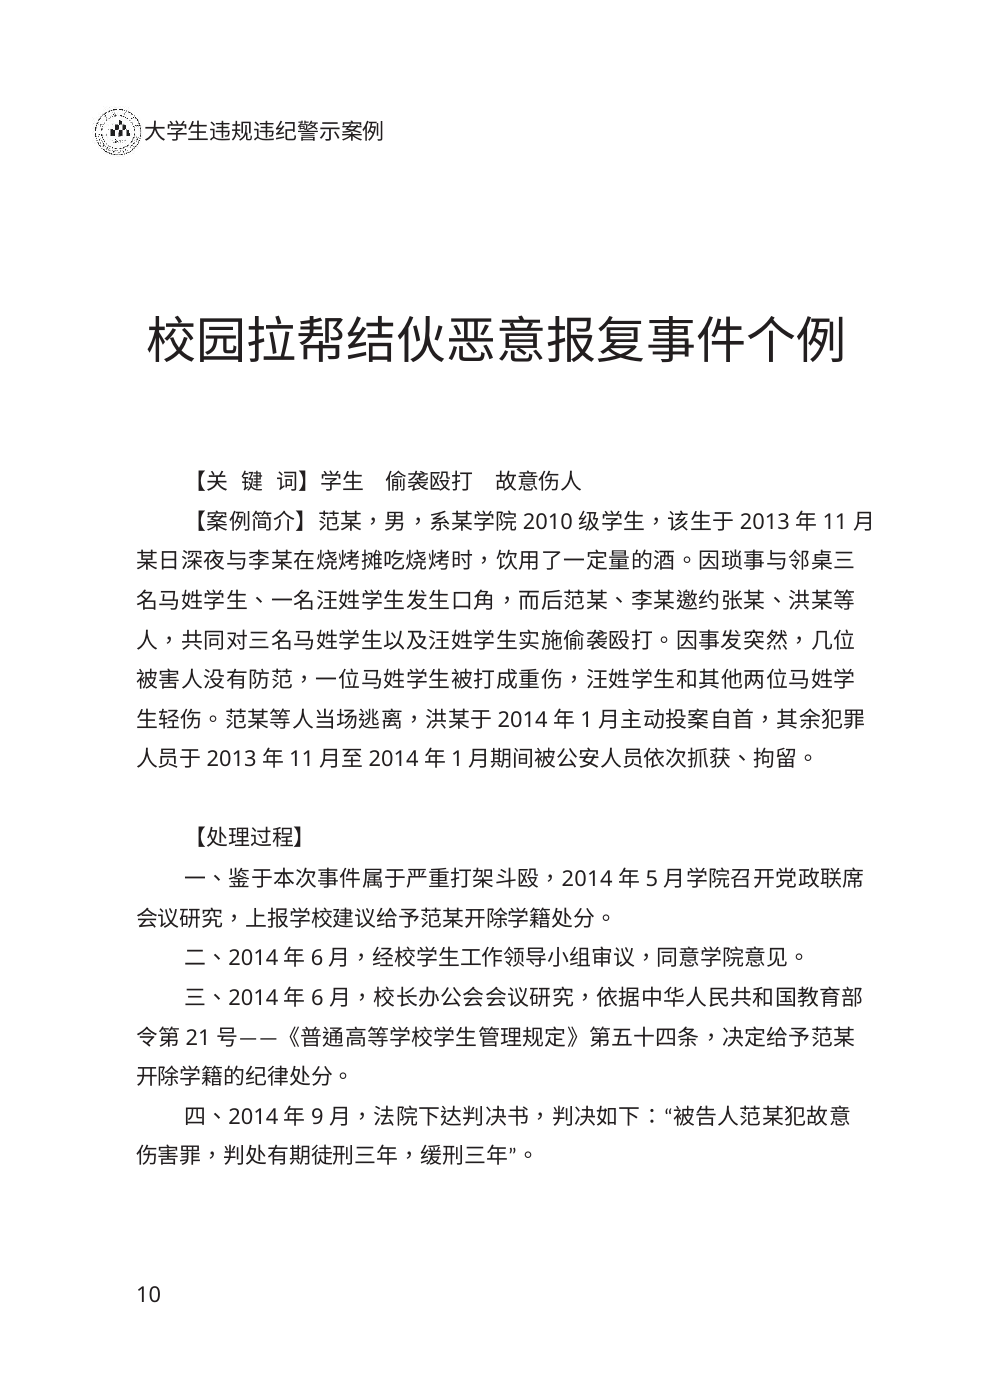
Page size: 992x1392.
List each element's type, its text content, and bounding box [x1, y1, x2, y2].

text 令第 21 号——《普通高等学校学生管理规定》第五十四条，决定给予范某 [136, 1024, 981, 1050]
text 生轻伤。范某等人当场逃离，洪某于 2014 年 1 月主动投案自首，其余犯罪 [136, 707, 981, 732]
text 【案例简介】范某，男，系某学院 2010 级学生，该生于 2013 年 11 月 [184, 509, 981, 534]
text 名马姓学生、一名汪姓学生发生口角，而后范某、李某邀约张某、洪某等 [136, 589, 981, 613]
text 【关 键 词】学生 偷袭殴打 故意伤人 [184, 469, 981, 495]
picture [92, 106, 143, 157]
text 一、鉴于本次事件属于严重打架斗殴，2014 年 5 月学院召开党政联席 [184, 866, 981, 892]
text 【处理过程】 [184, 825, 981, 851]
text 人员于 2013 年 11 月至 2014 年 1 月期间被公安人员依次抓获、拘留。 [136, 747, 981, 772]
text 10 [136, 1282, 981, 1308]
text 会议研究，上报学校建议给予范某开除学籍处分。 [136, 905, 981, 931]
text 校园拉帮结伙恶意报复事件个例 [146, 311, 981, 370]
text 开除学籍的纪律处分。 [136, 1064, 981, 1090]
text 人，共同对三名马姓学生以及汪姓学生实施偷袭殴打。因事发突然，几位 [136, 628, 981, 653]
text 四、2014 年 9 月，法院下达判决书，判决如下：“被告人范某犯故意 [184, 1103, 981, 1129]
text 某日深夜与李某在烧烤摊吃烧烤时，饮用了一定量的酒。因琐事与邻桌三 [136, 549, 981, 574]
text 被害人没有防范，一位马姓学生被打成重伤，汪姓学生和其他两位马姓学 [136, 668, 981, 693]
text 三、2014 年 6 月，校长办公会会议研究，依据中华人民共和国教育部 [184, 984, 981, 1011]
text 伤害罪，判处有期徒刑三年，缓刑三年”。 [136, 1143, 981, 1169]
text 二、2014 年 6 月，经校学生工作领导小组审议，同意学院意见。 [184, 945, 981, 971]
text 大学生违规违纪警示案例 [144, 120, 981, 145]
